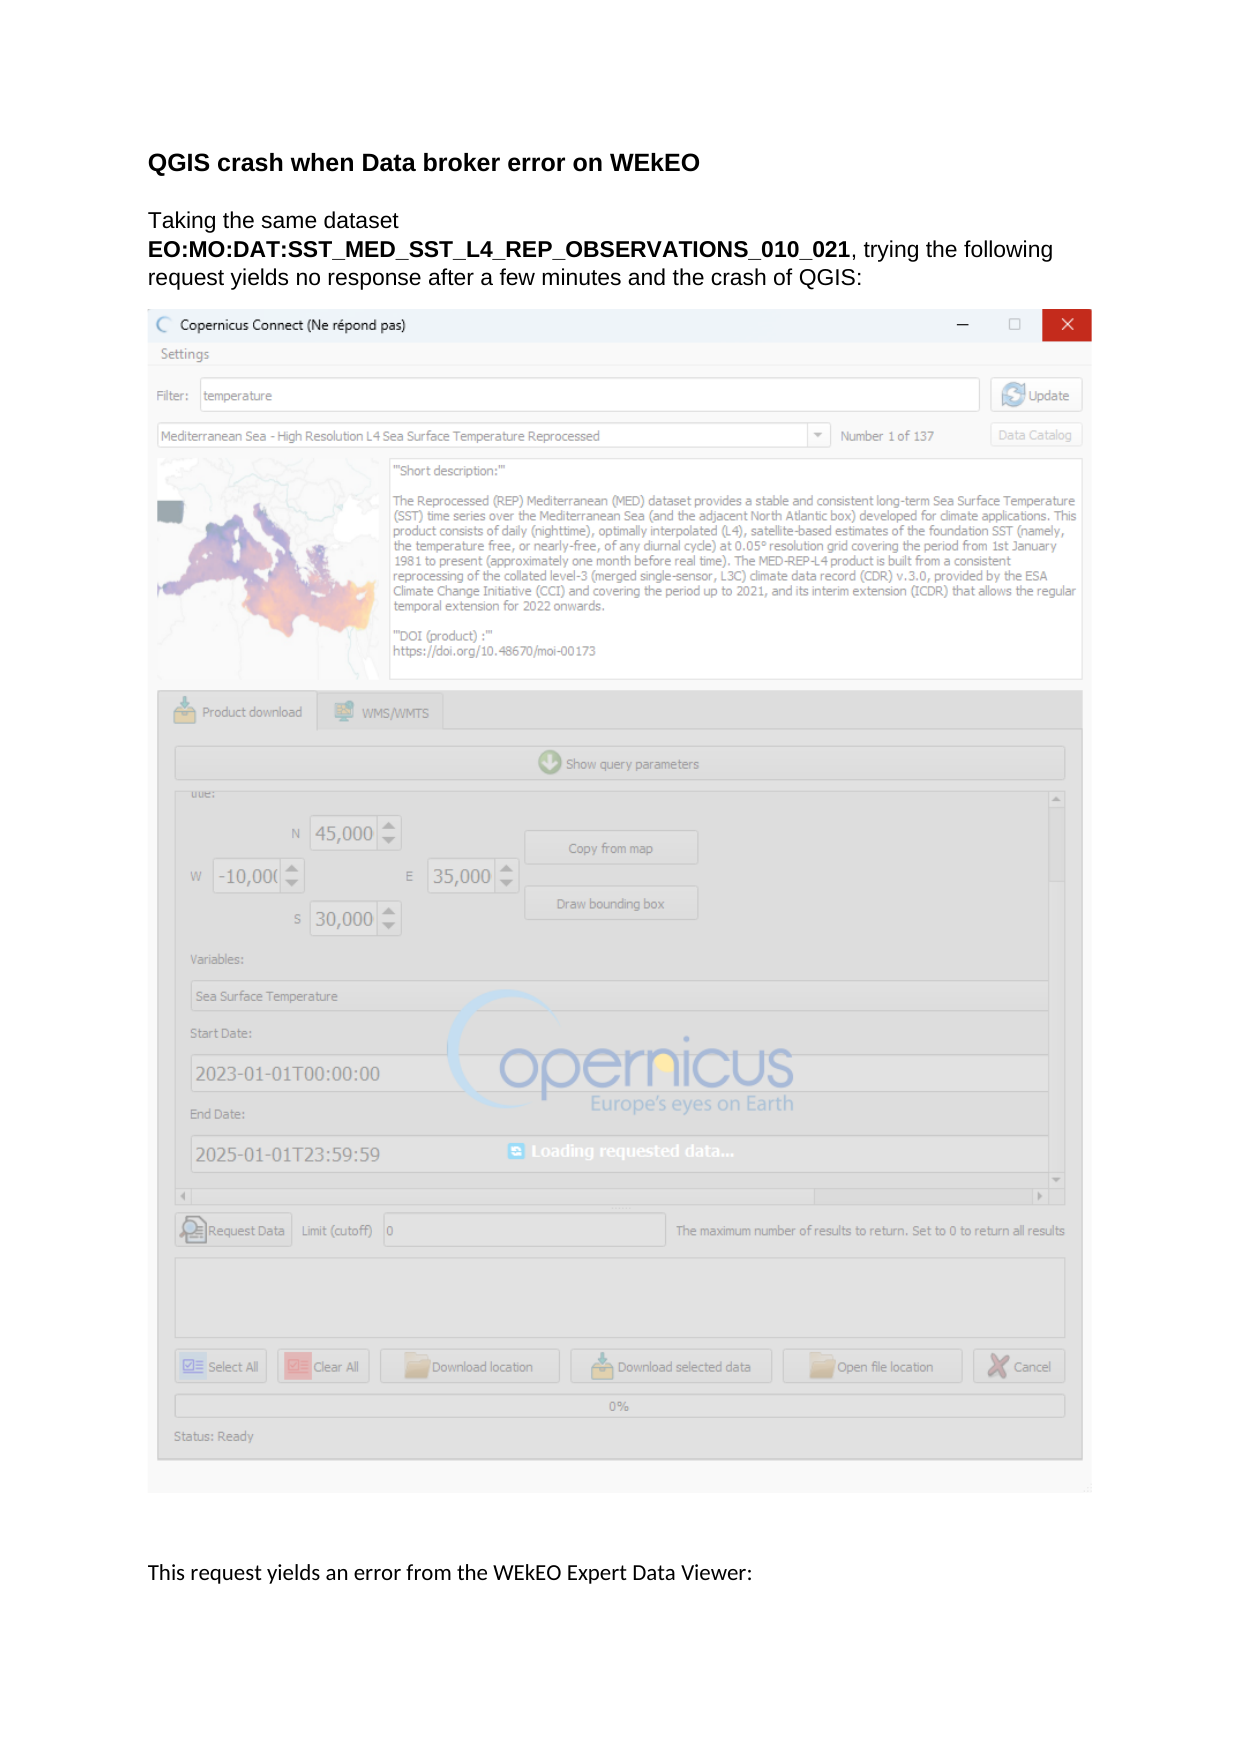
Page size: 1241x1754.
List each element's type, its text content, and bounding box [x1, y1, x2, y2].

picture [147, 309, 1092, 1493]
text Taking the same dataset EO:MO:DAT:SST_MED_SST_L4_REP_OBSERVATIONS_010_021, trying the following request yields no response after a few minutes and the crash of QGIS: [148, 207, 1093, 290]
subtitle QGIS crash when Data broker error on WEkEO [148, 148, 1093, 176]
text This request yields an error from the WEkEO Expert Data Viewer: [148, 1558, 1093, 1586]
